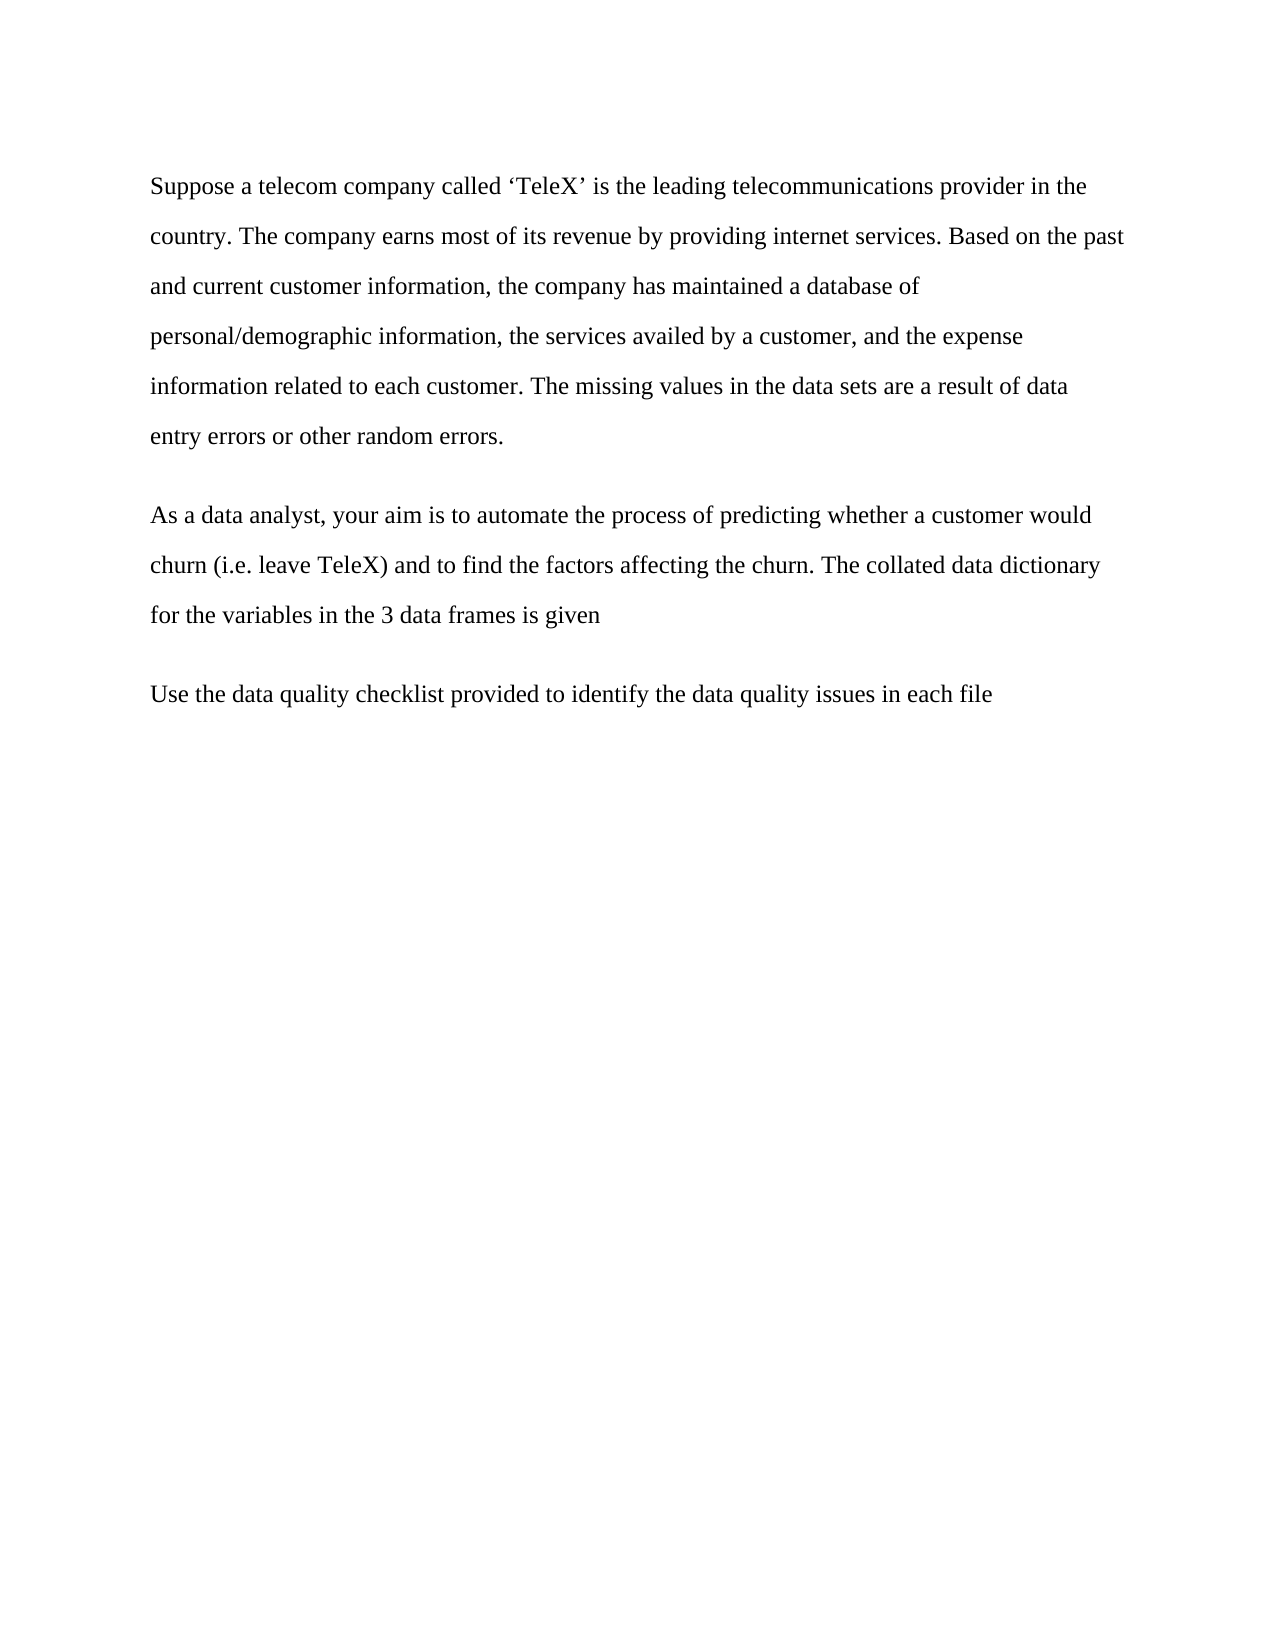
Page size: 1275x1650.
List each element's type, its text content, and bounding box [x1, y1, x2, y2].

text As a data analyst, your aim is to automate the process of predicting whether a customer would churn (i.e. leave TeleX) and to find the factors affecting the churn. The collated data dictionary for the variables in the 3 data frames is given [150, 479, 1125, 629]
text Suppose a telecom company called ‘TeleX’ is the leading telecommunications provider in the country. The company earns most of its revenue by providing internet services. Based on the past and current customer information, the company has maintained a database of personal/demographic information, the services availed by a customer, and the expense information related to each customer. The missing values in the data sets are a result of data entry errors or other random errors. [150, 150, 1125, 450]
text Use the data quality checklist provided to identify the data quality issues in each file [150, 658, 1125, 708]
